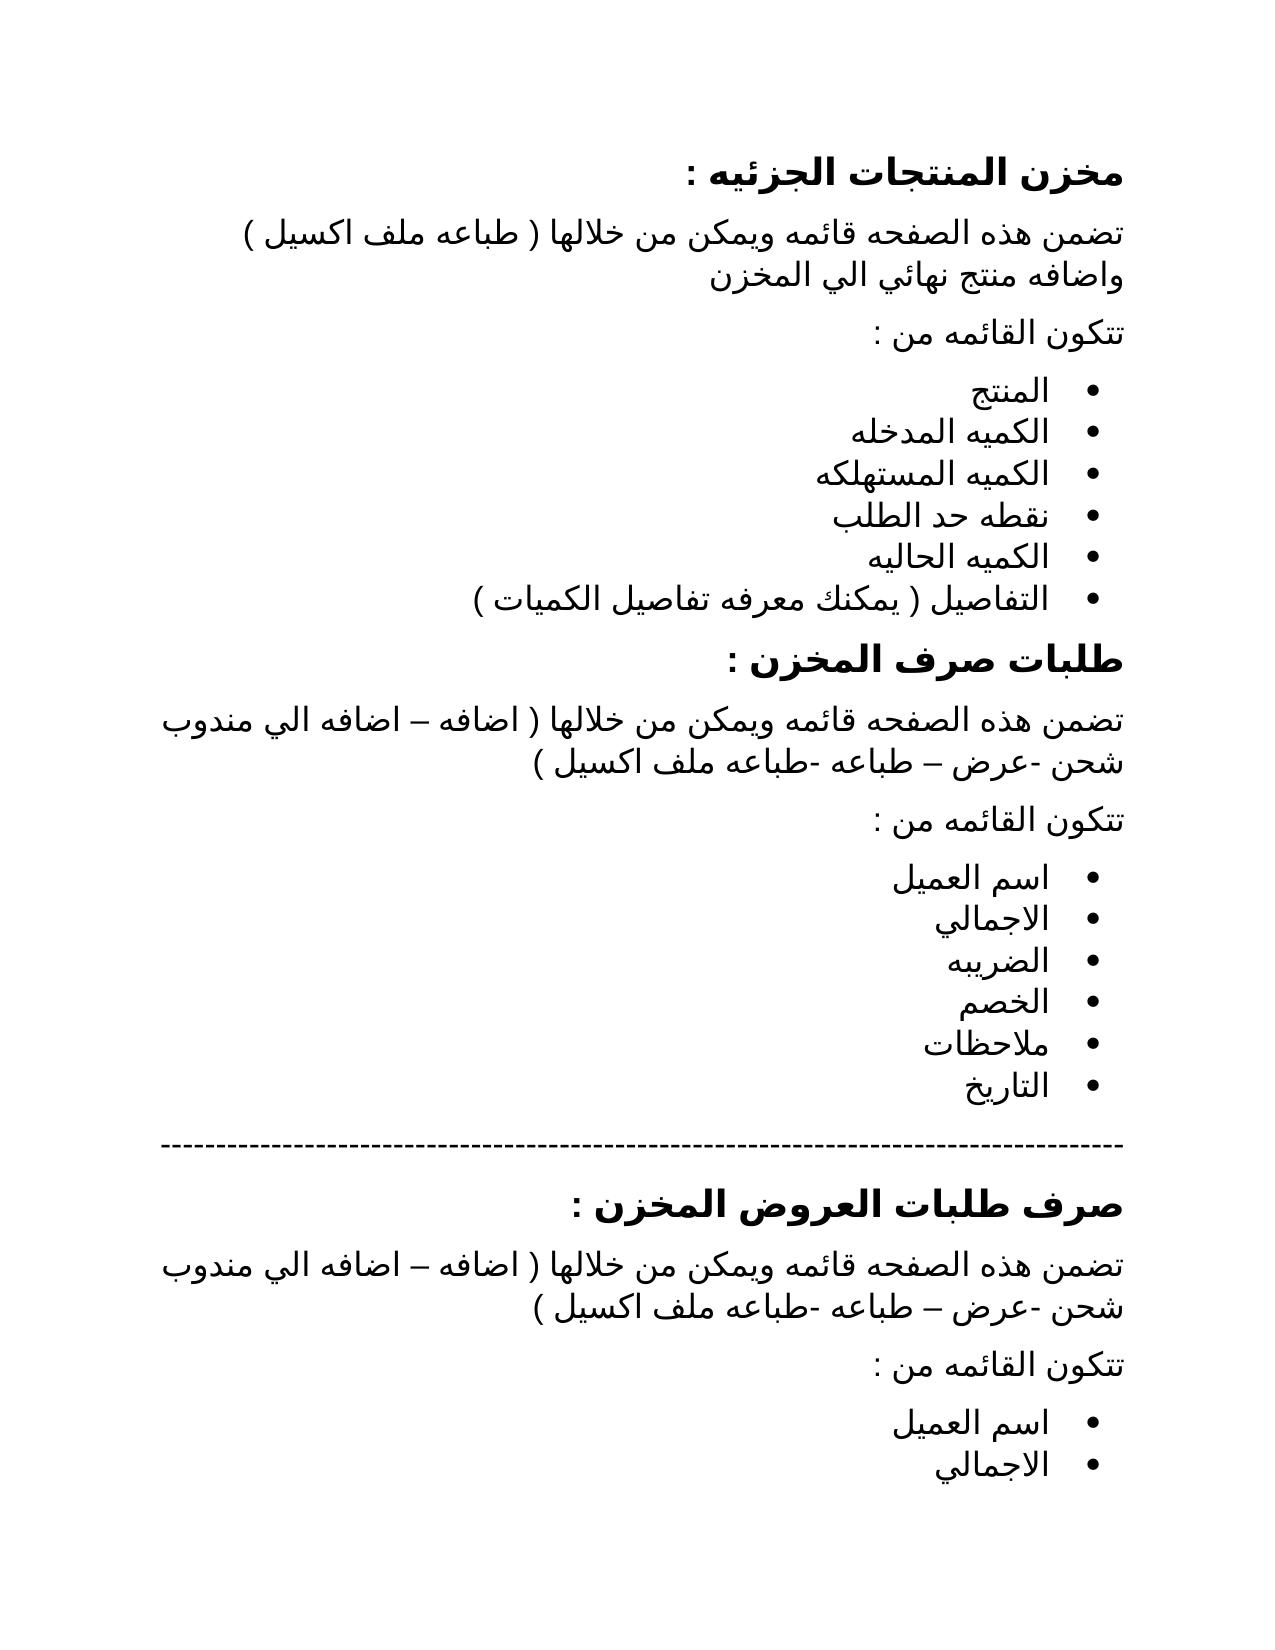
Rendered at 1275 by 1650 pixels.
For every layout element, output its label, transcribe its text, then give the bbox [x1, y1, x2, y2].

list التاريخ [150, 1066, 1087, 1104]
list الاجمالي [150, 899, 1087, 938]
list اسم العميل [150, 858, 1087, 896]
text تضمن هذه الصفحه قائمه ويمكن من خلالها ( اضافه – اضافه الي مندوب شحن -عرض – طباعه -طباعه ملف اكسيل ) [150, 1245, 1125, 1325]
list الاجمالي [150, 1444, 1087, 1483]
text تتكون القائمه من : [150, 1345, 1125, 1383]
text تضمن هذه الصفحه قائمه ويمكن من خلالها ( اضافه – اضافه الي مندوب شحن -عرض – طباعه -طباعه ملف اكسيل ) [150, 700, 1125, 780]
list ملاحظات [150, 1024, 1087, 1063]
text تضمن هذه الصفحه قائمه ويمكن من خلالها ( طباعه ملف اكسيل ) واضافه منتج نهائي الي المخزن [150, 213, 1125, 293]
list الخصم [150, 983, 1087, 1021]
text --------------------------------------------------------------------------------------- [150, 1124, 1125, 1162]
list اسم العميل [150, 1403, 1087, 1442]
text مخزن المنتجات الجزئيه : [150, 150, 1125, 193]
list الكميه المستهلكه [150, 454, 1087, 493]
text تتكون القائمه من : [150, 800, 1125, 838]
text صرف طلبات العروض المخزن : [150, 1182, 1125, 1225]
list الكميه المدخله [150, 412, 1087, 451]
list المنتج [150, 371, 1087, 409]
list نقطه حد الطلب [150, 496, 1087, 534]
list الكميه الحاليه [150, 537, 1087, 576]
list الضريبه [150, 941, 1087, 979]
text تتكون القائمه من : [150, 313, 1125, 351]
list التفاصيل ( يمكنك معرفه تفاصيل الكميات ) [150, 579, 1087, 617]
text طلبات صرف المخزن : [150, 637, 1125, 680]
